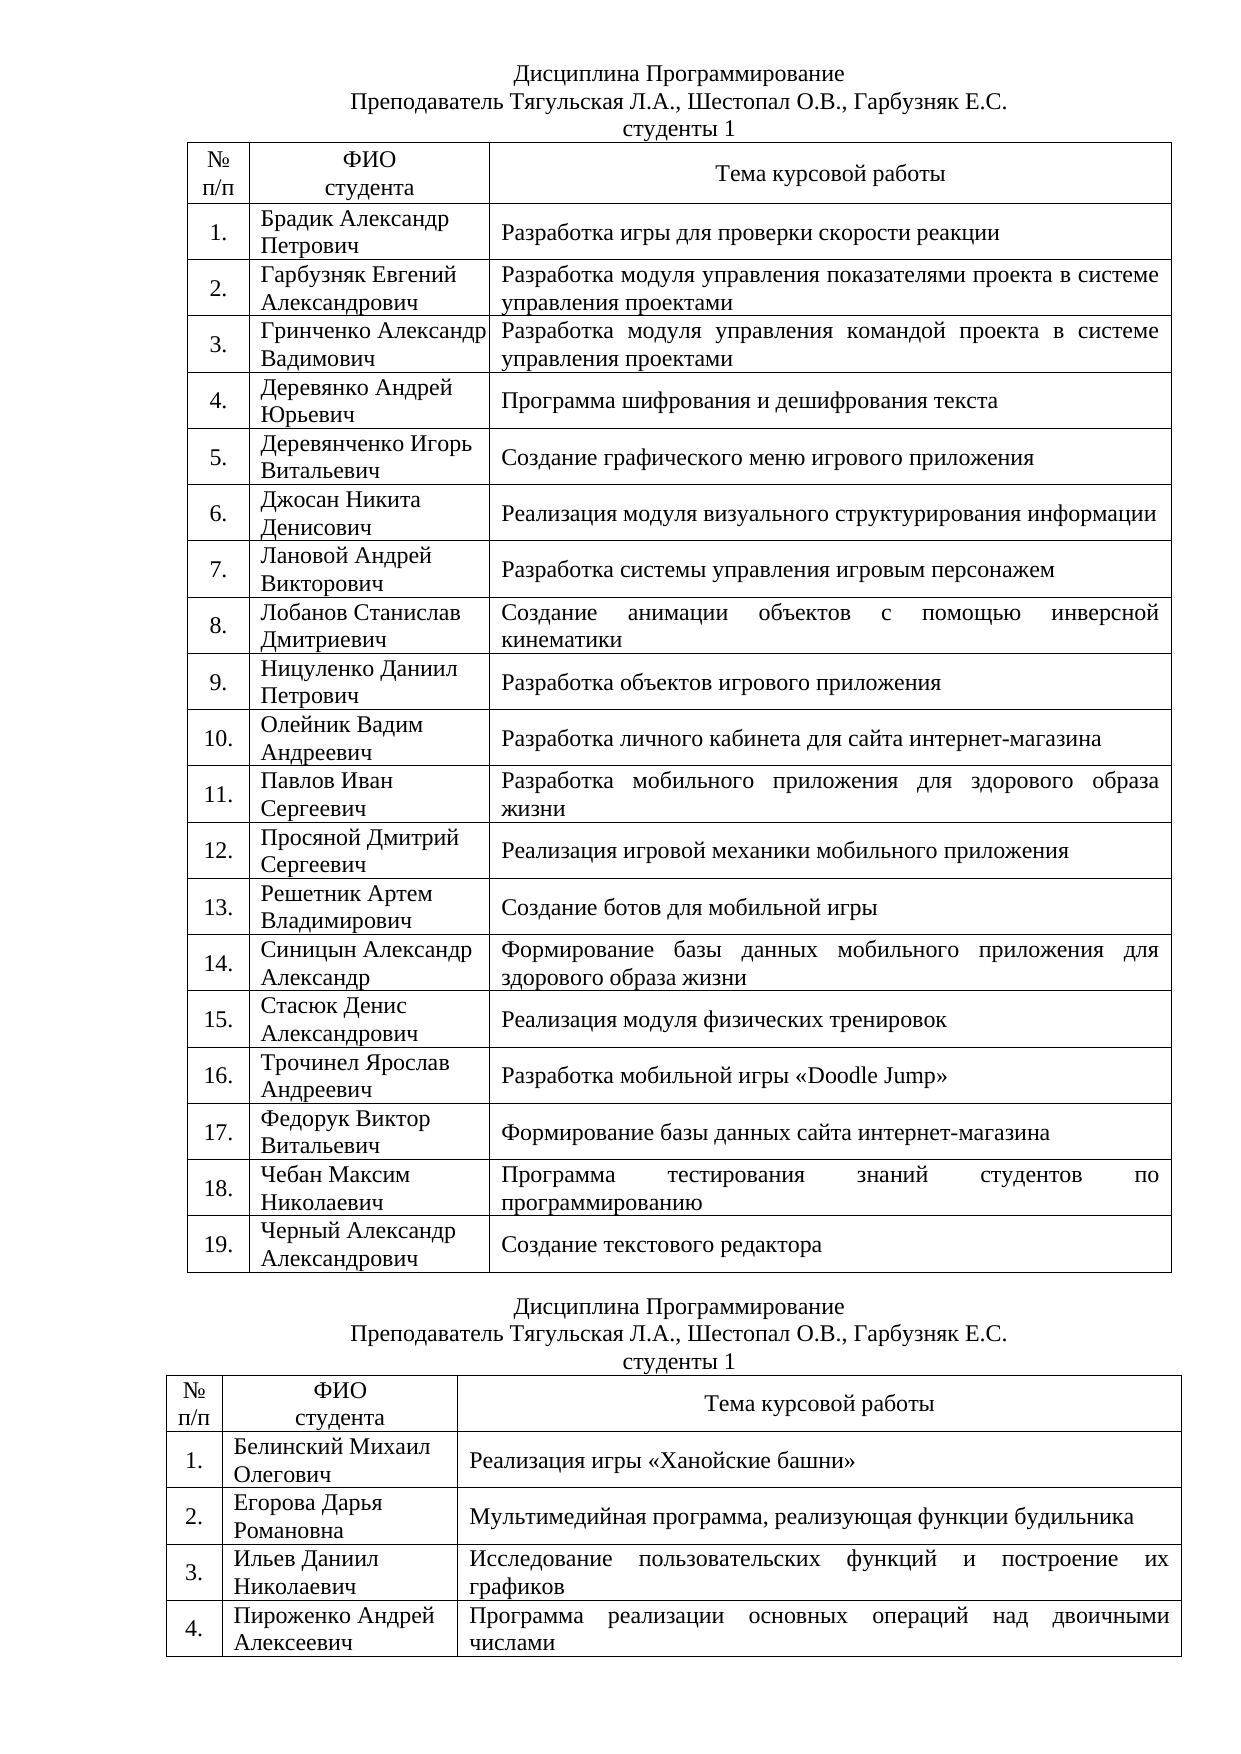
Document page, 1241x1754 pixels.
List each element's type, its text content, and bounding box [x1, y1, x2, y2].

table_cell Федорук Виктор Витальевич [250, 1104, 489, 1159]
table_cell Олейник Вадим Андреевич [250, 710, 489, 765]
table_cell Стасюк Денис Александрович [250, 991, 489, 1047]
table_cell Разработка игры для проверки скорости реакции [490, 204, 1171, 259]
table_cell Деревянченко Игорь Витальевич [250, 429, 489, 484]
table_cell Пироженко Андрей Алексеевич [223, 1601, 457, 1656]
table_cell Деревянко Андрей Юрьевич [250, 373, 489, 428]
table_cell 14. [188, 935, 249, 990]
table_cell Создание текстового редактора [490, 1216, 1171, 1272]
table_cell Формирование базы данных мобильного приложения для здорового образа жизни [490, 935, 1171, 990]
table_cell 9. [188, 654, 249, 709]
text Дисциплина Программирование [177, 59, 1181, 87]
table_cell 5. [188, 429, 249, 484]
table_cell Создание ботов для мобильной игры [490, 879, 1171, 934]
table_cell Мультимедийная программа, реализующая функции будильника [458, 1488, 1181, 1543]
table_cell Синицын Александр Александр [250, 935, 489, 990]
table_cell Разработка модуля управления показателями проекта в системе управления проектами [490, 260, 1171, 315]
table_cell Реализация игры «Ханойские башни» [458, 1432, 1181, 1487]
table_cell Брадик Александр Петрович [250, 204, 489, 259]
table_cell Белинский Михаил Олегович [223, 1432, 457, 1487]
table_cell 13. [188, 879, 249, 934]
table_cell Просяной Дмитрий Сергеевич [250, 823, 489, 878]
table_cell Реализация игровой механики мобильного приложения [490, 823, 1171, 878]
table_cell 10. [188, 710, 249, 765]
table_cell 4. [167, 1601, 222, 1656]
table_cell Программа шифрования и дешифрования текста [490, 373, 1171, 428]
table_cell Трочинел Ярослав Андреевич [250, 1048, 489, 1103]
table_cell 8. [188, 598, 249, 653]
text студенты 1 [177, 114, 1181, 142]
table_cell Чебан Максим Николаевич [250, 1160, 489, 1215]
table_cell 6. [188, 485, 249, 540]
table_cell Программа реализации основных операций над двоичными числами [458, 1601, 1181, 1656]
table_cell 4. [188, 373, 249, 428]
table_cell Разработка объектов игрового приложения [490, 654, 1171, 709]
text Дисциплина Программирование [177, 1292, 1181, 1319]
table_cell Реализация модуля визуального структурирования информации [490, 485, 1171, 540]
table_header Тема курсовой работы [490, 143, 1171, 203]
table_header ФИО студента [223, 1376, 457, 1431]
table_cell Программа тестирования знаний студентов по программированию [490, 1160, 1171, 1215]
table_cell Создание графического меню игрового приложения [490, 429, 1171, 484]
table_cell Исследование пользовательских функций и построение их графиков [458, 1545, 1181, 1600]
table_cell Формирование базы данных сайта интернет-магазина [490, 1104, 1171, 1159]
table_header № п/п [167, 1376, 222, 1431]
table_cell Джосан Никита Денисович [250, 485, 489, 540]
table_cell Черный Александр Александрович [250, 1216, 489, 1272]
table_cell 17. [188, 1104, 249, 1159]
table_cell Разработка мобильного приложения для здорового образа жизни [490, 766, 1171, 822]
table_cell Решетник Артем Владимирович [250, 879, 489, 934]
table_cell Лановой Андрей Викторович [250, 541, 489, 597]
table_cell Павлов Иван Сергеевич [250, 766, 489, 822]
table_header ФИО студента [250, 143, 489, 203]
text Преподаватель Тягульская Л.А., Шестопал О.В., Гарбузняк Е.С. [177, 1319, 1181, 1347]
table_cell 18. [188, 1160, 249, 1215]
table_cell Ницуленко Даниил Петрович [250, 654, 489, 709]
table_cell 2. [188, 260, 249, 315]
table_cell 16. [188, 1048, 249, 1103]
text студенты 1 [177, 1347, 1181, 1375]
table_cell Разработка личного кабинета для сайта интернет-магазина [490, 710, 1171, 765]
table_cell Егорова Дарья Романовна [223, 1488, 457, 1543]
table_cell 15. [188, 991, 249, 1047]
table_cell 12. [188, 823, 249, 878]
table_cell Лобанов Станислав Дмитриевич [250, 598, 489, 653]
table_header Тема курсовой работы [458, 1376, 1181, 1431]
table_cell 2. [167, 1488, 222, 1543]
table_cell 1. [167, 1432, 222, 1487]
table_cell 3. [188, 316, 249, 372]
table_cell 3. [167, 1545, 222, 1600]
table_cell Реализация модуля физических тренировок [490, 991, 1171, 1047]
table_header № п/п [188, 143, 249, 203]
table_cell 11. [188, 766, 249, 822]
table_cell 7. [188, 541, 249, 597]
table_cell Разработка модуля управления командой проекта в системе управления проектами [490, 316, 1171, 372]
table_cell Разработка мобильной игры «Doodle Jump» [490, 1048, 1171, 1103]
table_cell Создание анимации объектов с помощью инверсной кинематики [490, 598, 1171, 653]
table_cell Гарбузняк Евгений Александрович [250, 260, 489, 315]
table_cell Разработка системы управления игровым персонажем [490, 541, 1171, 597]
text Преподаватель Тягульская Л.А., Шестопал О.В., Гарбузняк Е.С. [177, 87, 1181, 114]
table_cell Ильев Даниил Николаевич [223, 1545, 457, 1600]
table_cell Гринченко Александр Вадимович [250, 316, 489, 372]
table_cell 1. [188, 204, 249, 259]
table_cell 19. [188, 1216, 249, 1272]
